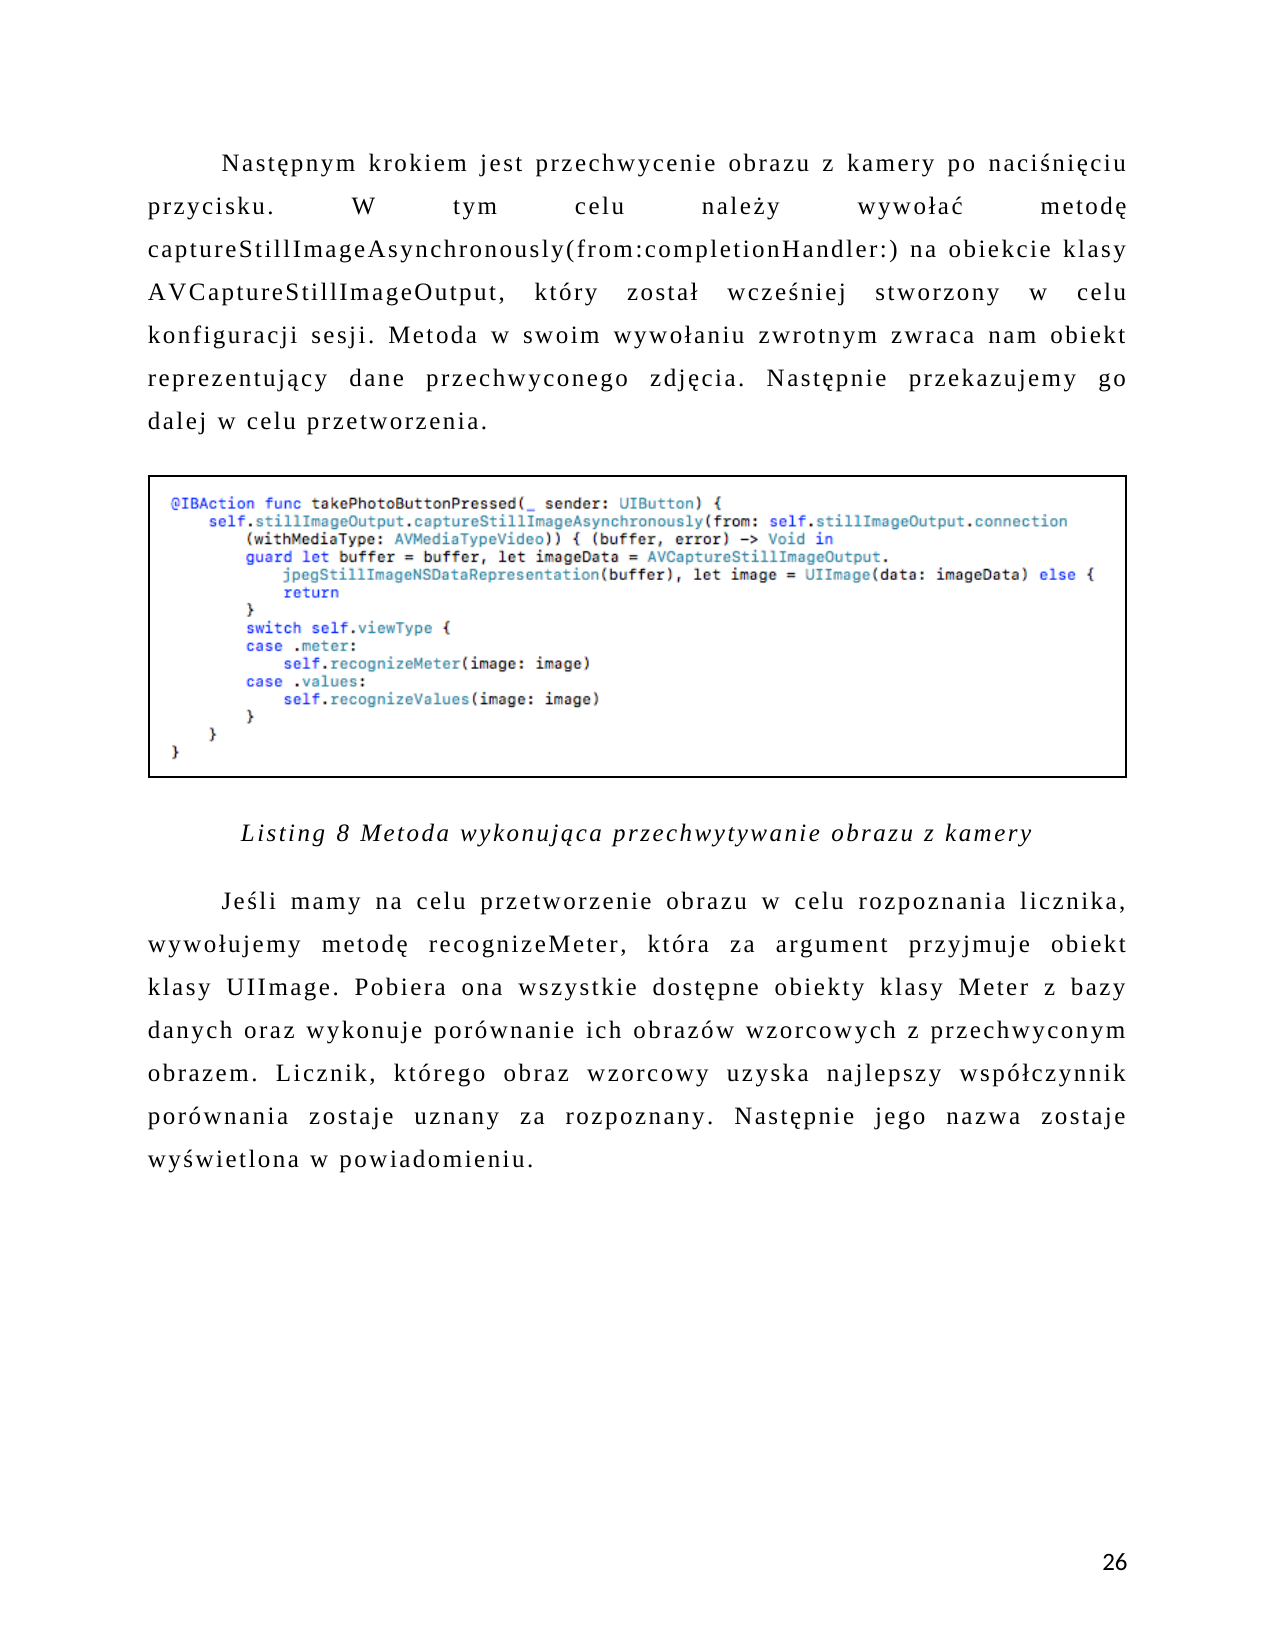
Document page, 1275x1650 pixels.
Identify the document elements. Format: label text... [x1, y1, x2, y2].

picture [150, 477, 1125, 776]
text Następnym krokiem jest przechwycenie obrazu z kamery po naciśnięciu przycisku. W tym celu należy wywołać metodę captureStillImageAsynchronously(from:completionHandler:) na obiekcie klasy AVCaptureStillImageOutput, który został wcześniej stworzony w celu konfiguracji sesji. Metoda w swoim wywołaniu zwrotnym zwraca nam obiekt reprezentujący dane przechwyconego zdjęcia. Następnie przekazujemy go dalej w celu przetworzenia. [148, 148, 1127, 435]
text Jeśli mamy na celu przetworzenie obrazu w celu rozpoznania licznika, wywołujemy metodę recognizeMeter, która za argument przyjmuje obiekt klasy UIImage. Pobiera ona wszystkie dostępne obiekty klasy Meter z bazy danych oraz wykonuje porównanie ich obrazów wzorcowych z przechwyconym obrazem. Licznik, którego obraz wzorcowy uzyska najlepszy współczynnik porównania zostaje uznany za rozpoznany. Następnie jego nazwa zostaje wyświetlona w powiadomieniu. [148, 886, 1127, 1173]
